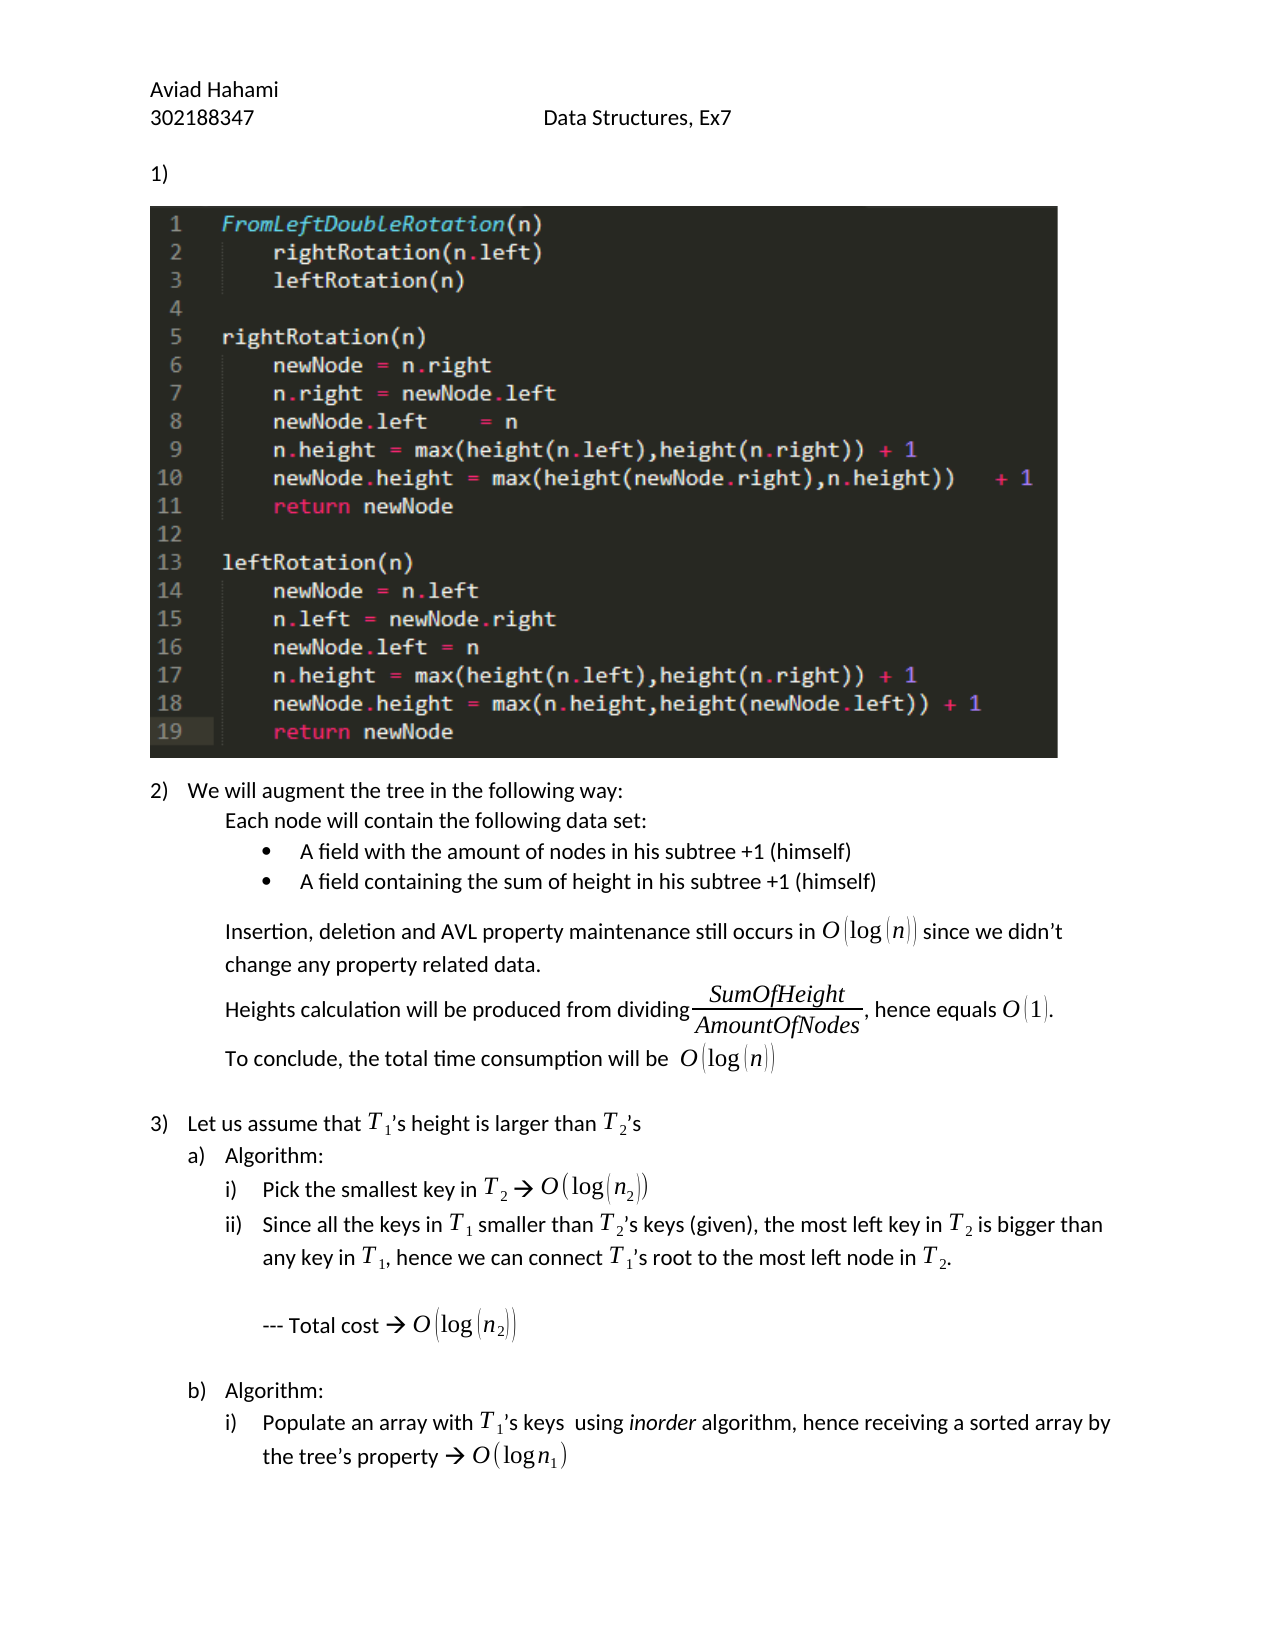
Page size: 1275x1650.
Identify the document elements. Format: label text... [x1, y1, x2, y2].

list Since all the keys in smaller than ’s keys (given), the most left key in is bigger than any key in , hence we can connect ’s root to the most left node in . [225, 1208, 1125, 1273]
list A field containing the sum of height in his subtree +1 (himself) [262, 867, 1125, 895]
list Algorithm: [187, 1141, 1125, 1169]
text Insertion, deletion and AVL property maintenance still occurs in since we didn’t change any property related data. [225, 914, 1125, 978]
text Heights calculation will be produced from dividing, hence equals . [225, 980, 1125, 1039]
list Each node will contain the following data set: [225, 807, 1125, 834]
list Populate an array with ’s keys using inorder algorithm, hence receiving a sorted array by the tree’s property [225, 1407, 1125, 1472]
list Algorithm: [187, 1377, 1125, 1404]
list Pick the smallest key in [225, 1171, 1125, 1206]
text To conclude, the total time consumption will be [225, 1041, 1125, 1075]
picture [150, 206, 1058, 758]
list We will augment the tree in the following way: [150, 776, 1125, 804]
list Let us assume that ’s height is larger than ’s [150, 1108, 1125, 1139]
list --- Total cost [262, 1306, 1125, 1344]
list A field with the amount of nodes in his subtree +1 (himself) [262, 837, 1125, 865]
